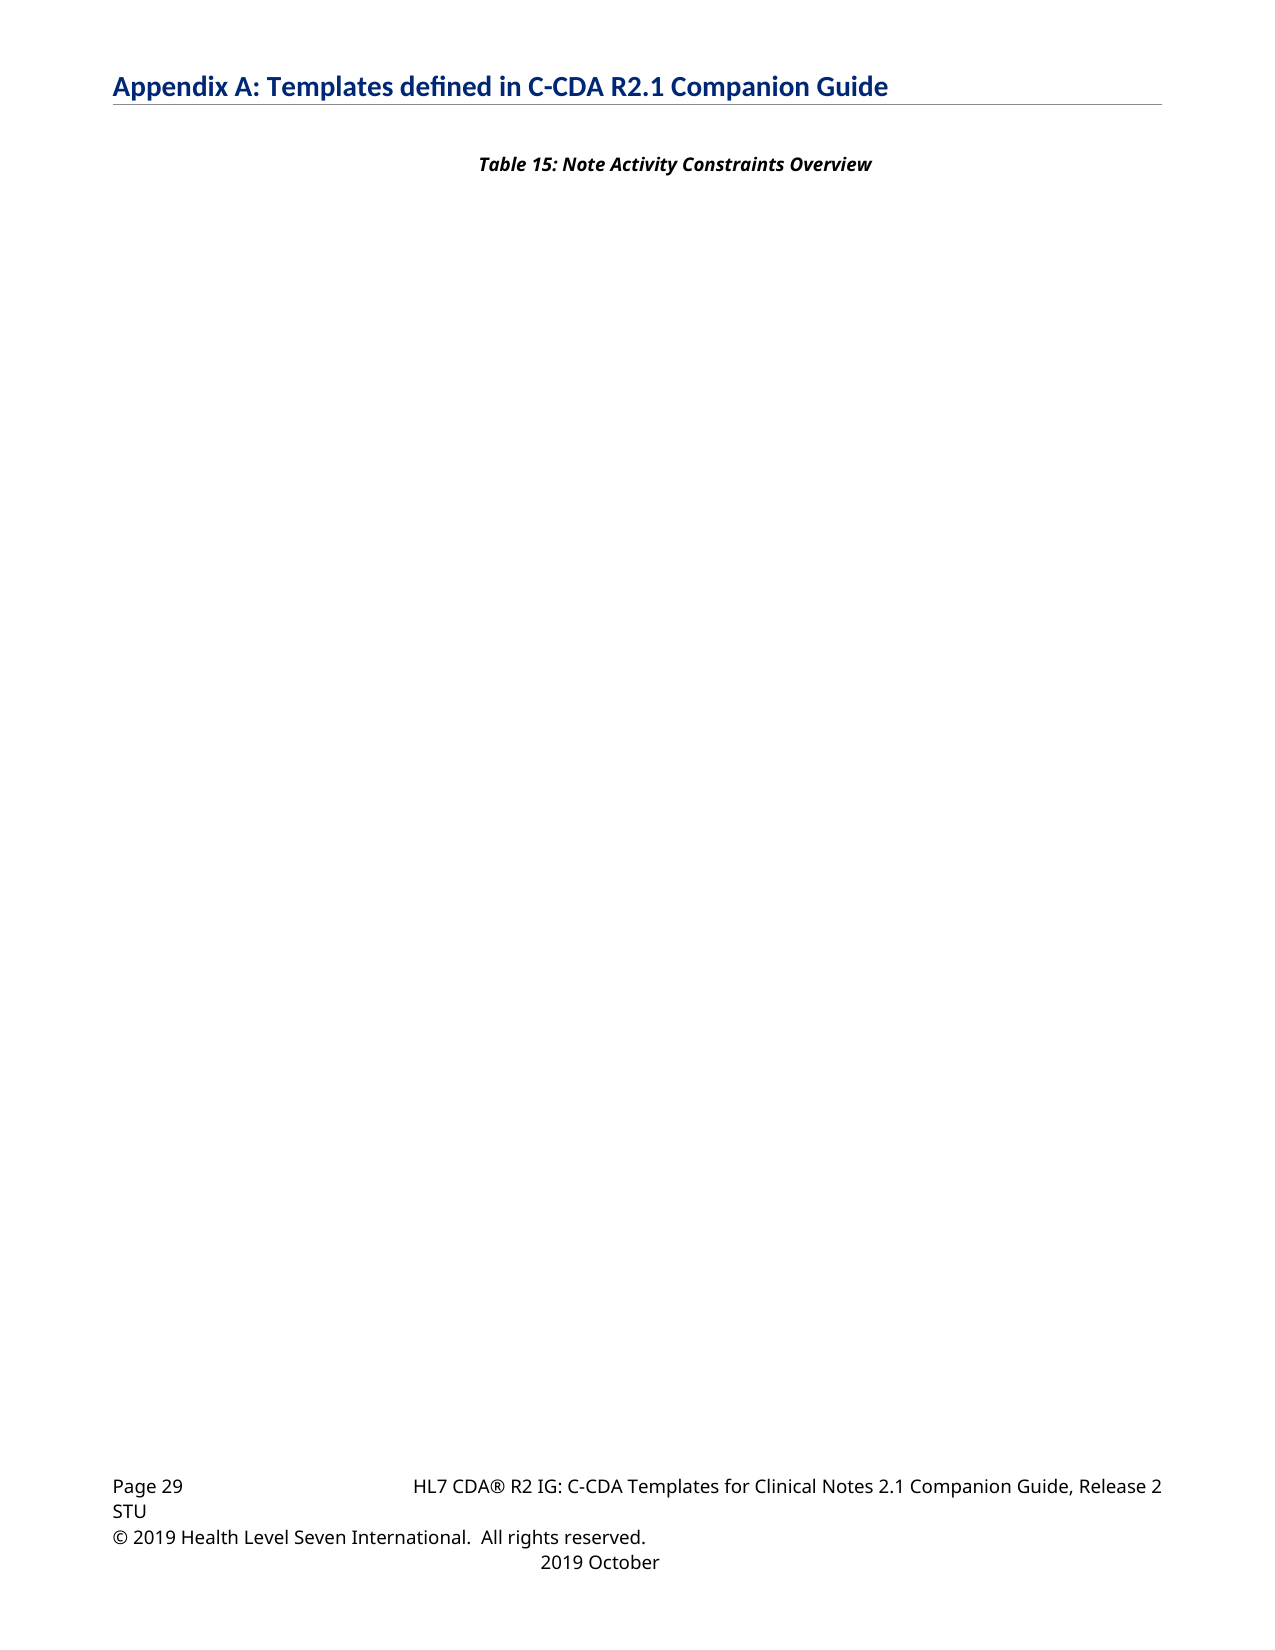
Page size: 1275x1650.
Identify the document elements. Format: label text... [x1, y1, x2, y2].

text Table 15: Note Activity Constraints Overview [187, 150, 1162, 177]
